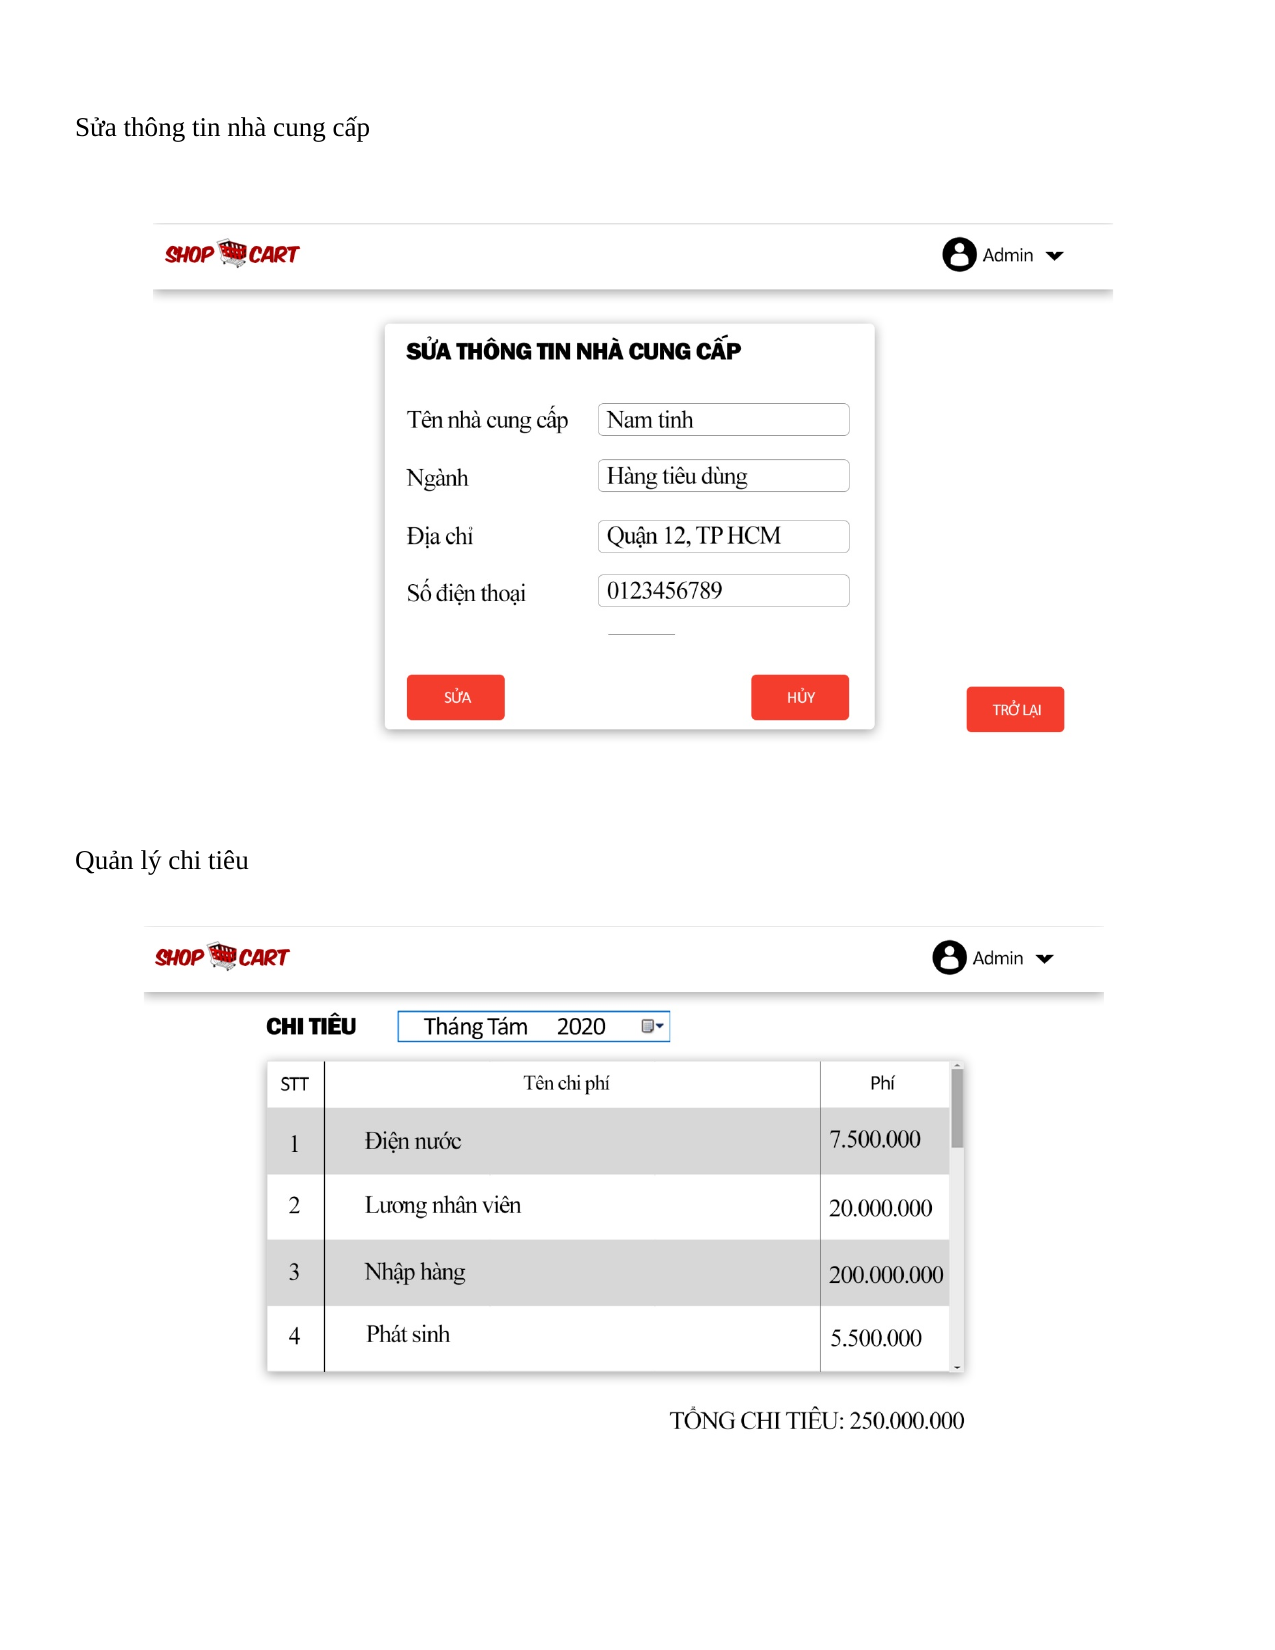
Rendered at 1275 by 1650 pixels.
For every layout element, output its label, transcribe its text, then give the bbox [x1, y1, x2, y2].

picture [143, 926, 1104, 1467]
picture [153, 223, 1114, 764]
text Quản lý chi tiêu [75, 844, 1200, 875]
text Sửa thông tin nhà cung cấp [75, 111, 1200, 142]
